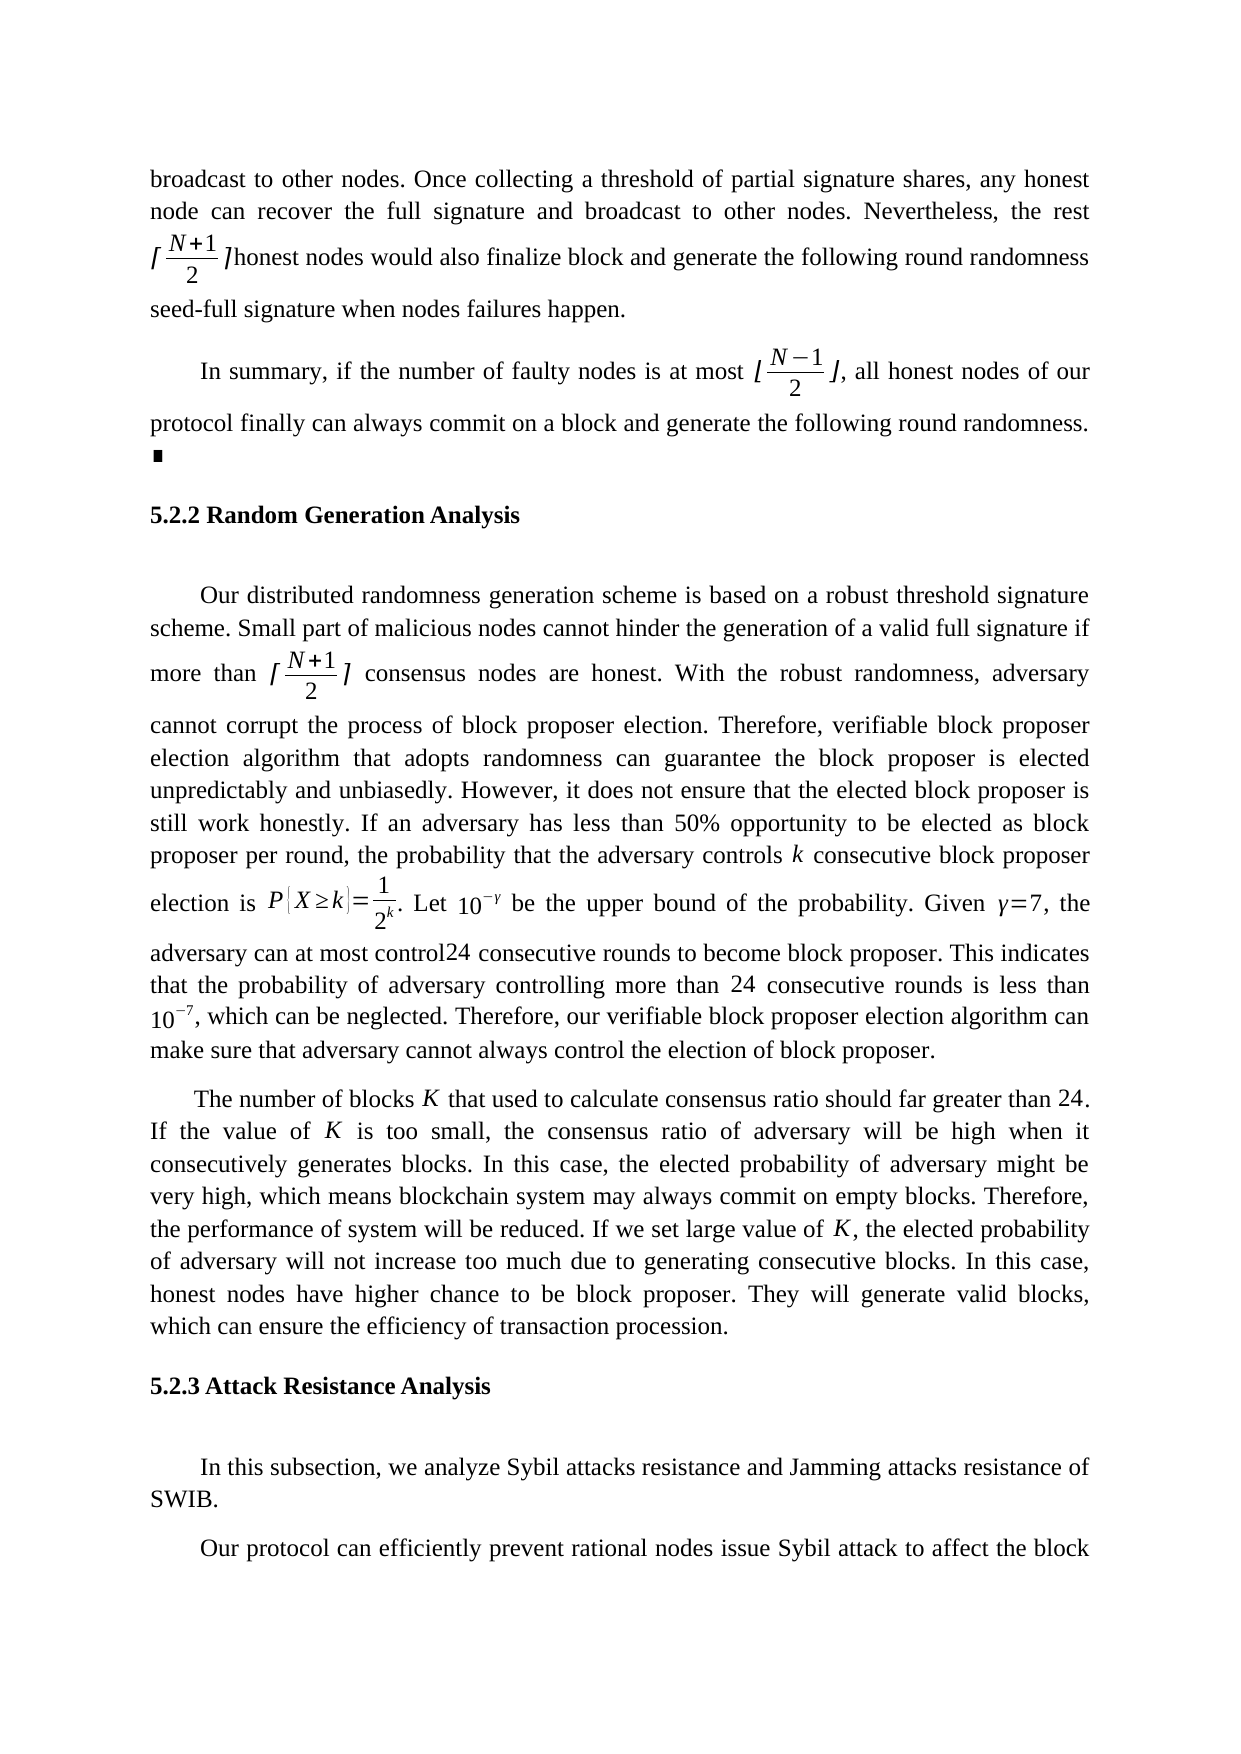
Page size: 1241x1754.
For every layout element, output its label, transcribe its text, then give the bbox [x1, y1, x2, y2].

text Our distributed randomness generation scheme is based on a robust threshold signature scheme. Small part of malicious nodes cannot hinder the generation of a valid full signature if more than consensus nodes are honest. With the robust randomness, adversary cannot corrupt the process of block proposer election. Therefore, verifiable block proposer election algorithm that adopts randomness can guarantee the block proposer is elected unpredictably and unbiasedly. However, it does not ensure that the elected block proposer is still work honestly. If an adversary has less than 50% opportunity to be elected as block proposer per round, the probability that the adversary controls consecutive block proposer election is . Let be the upper bound of the probability. Given , the adversary can at most control consecutive rounds to become block proposer. This indicates that the probability of adversary controlling more than consecutive rounds is less than , which can be neglected. Therefore, our verifiable block proposer election algorithm can make sure that adversary cannot always control the election of block proposer. [150, 578, 1090, 1066]
text In summary, if the number of faulty nodes is at most , all honest nodes of our protocol finally can always commit on a block and generate the following round randomness. [150, 341, 1090, 471]
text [150, 162, 1090, 324]
text In this subsection, we analyze Sybil attacks resistance and Jamming attacks resistance of SWIB. [150, 1450, 1090, 1515]
text The number of blocks that used to calculate consensus ratio should far greater than . If the value of is too small, the consensus ratio of adversary will be high when it consecutively generates blocks. In this case, the elected probability of adversary might be very high, which means blockchain system may always commit on empty blocks. Therefore, the performance of system will be reduced. If we set large value of , the elected probability of adversary will not increase too much due to generating consecutive blocks. In this case, honest nodes have higher chance to be block proposer. They will generate valid blocks, which can ensure the efficiency of transaction procession. [150, 1082, 1090, 1342]
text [150, 1531, 1090, 1563]
subtitle 5.2.3 Attack Resistance Analysis [150, 1369, 1090, 1402]
subtitle 5.2.2 Random Generation Analysis [150, 498, 1090, 530]
